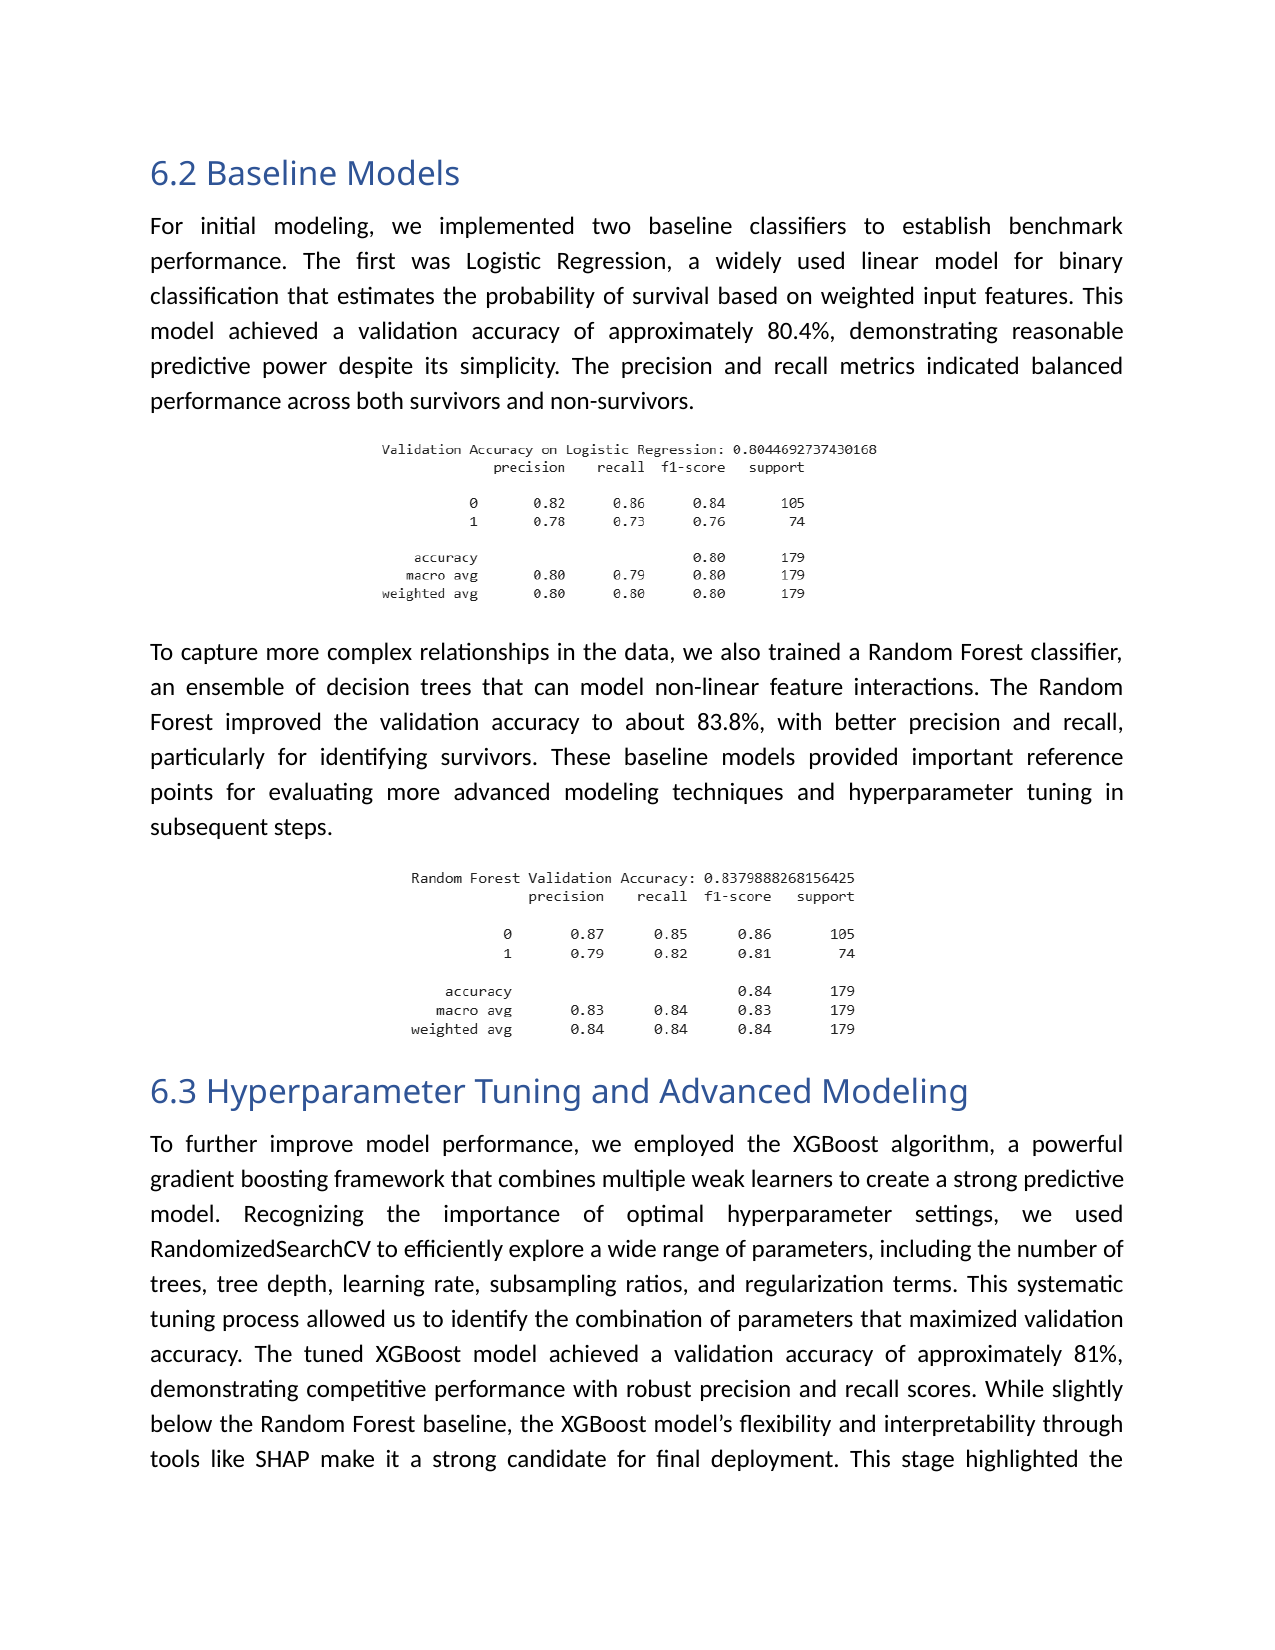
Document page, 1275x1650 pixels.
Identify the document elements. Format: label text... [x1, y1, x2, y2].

picture [372, 437, 903, 615]
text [150, 1128, 1125, 1474]
subtitle 6.2 Baseline Models [150, 150, 1125, 195]
text To capture more complex relationships in the data, we also trained a Random Forest classifier, an ensemble of decision trees that can model non-linear feature interactions. The Random Forest improved the validation accuracy to about 83.8%, with better precision and recall, particularly for identifying survivors. These baseline models provided important reference points for evaluating more advanced modeling techniques and hyperparameter tuning in subsequent steps. [150, 636, 1125, 841]
text For initial modeling, we implemented two baseline classifiers to establish benchmark performance. The first was Logistic Regression, a widely used linear model for binary classification that estimates the probability of survival based on weighted input features. This model achieved a validation accuracy of approximately 80.4%, demonstrating reasonable predictive power despite its simplicity. The precision and recall metrics indicated balanced performance across both survivors and non-survivors. [150, 211, 1125, 416]
picture [407, 862, 868, 1047]
subtitle 6.3 Hyperparameter Tuning and Advanced Modeling [150, 1068, 1125, 1113]
